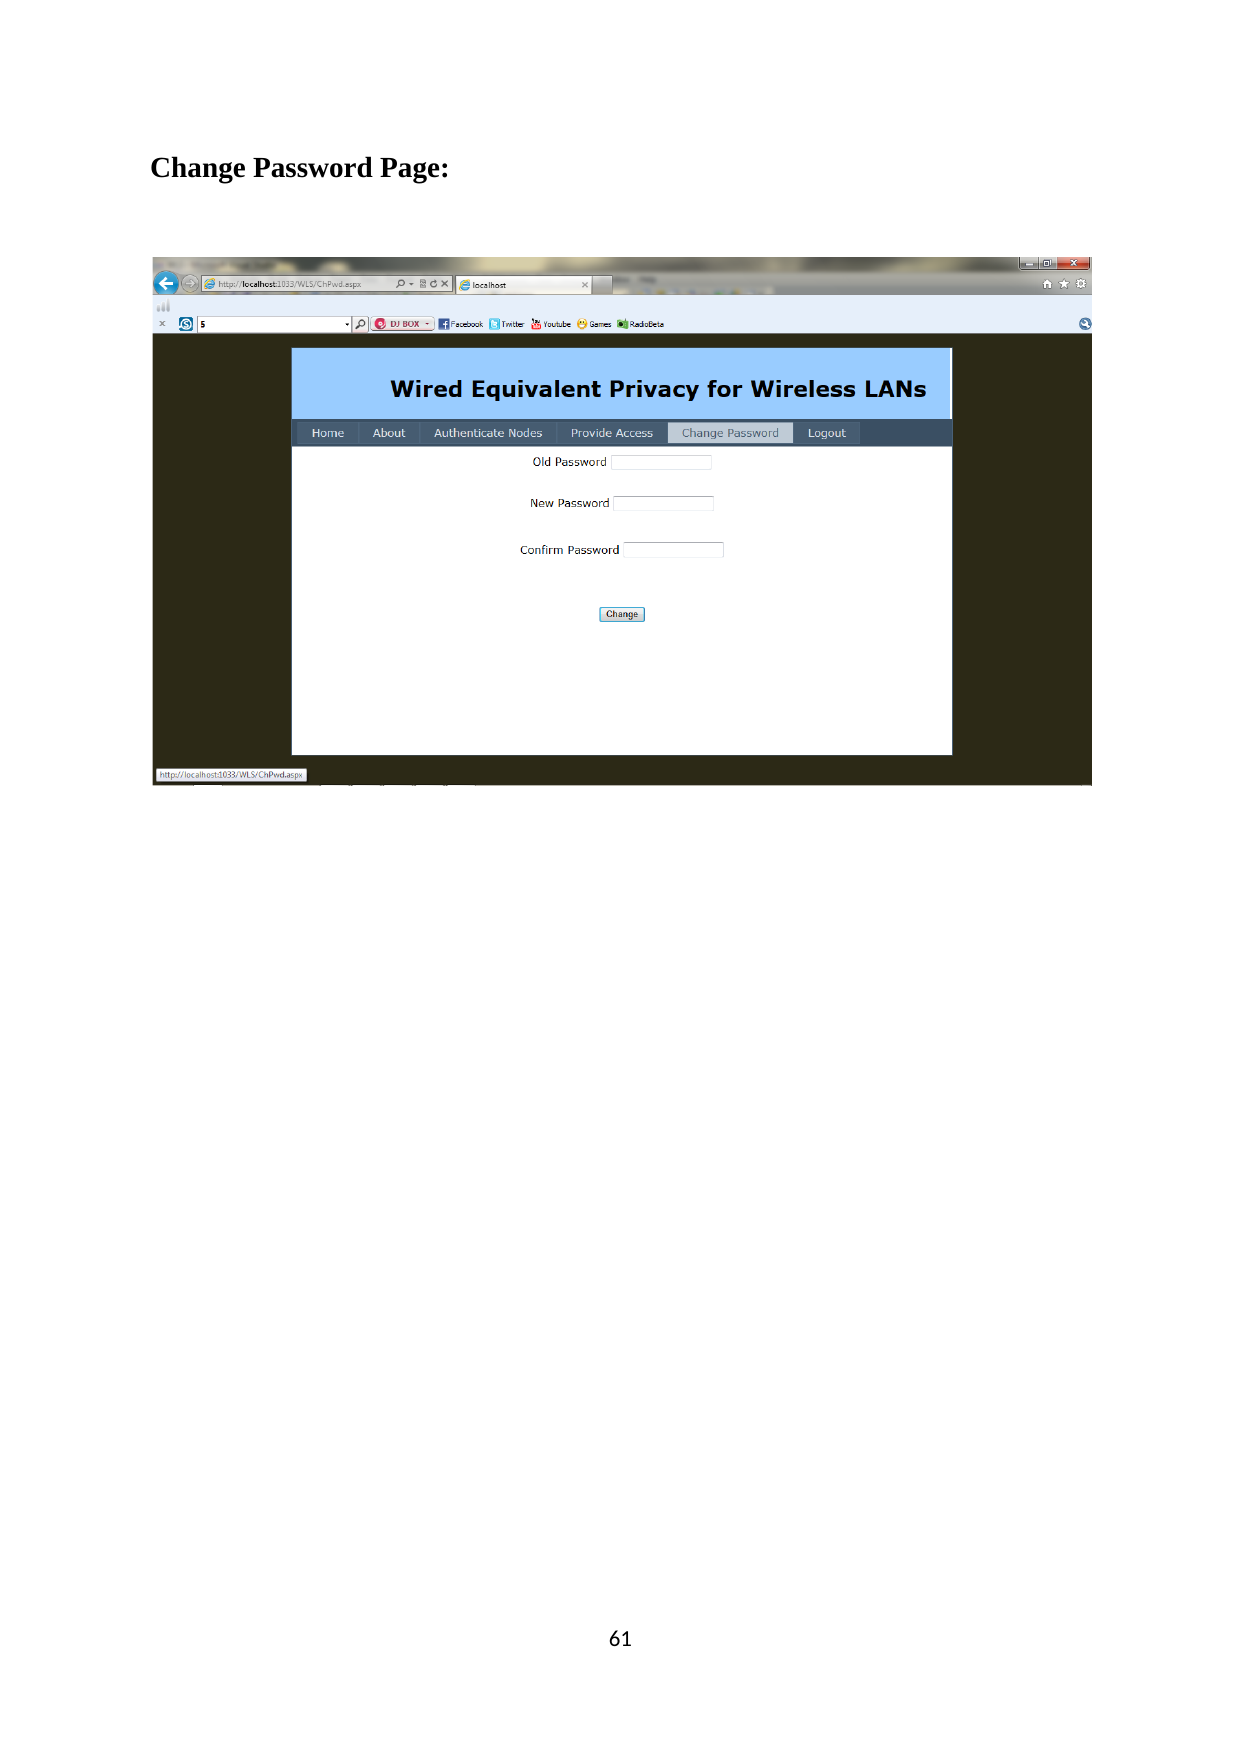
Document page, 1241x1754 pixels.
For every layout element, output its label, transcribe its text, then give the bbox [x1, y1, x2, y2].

picture [152, 257, 1093, 789]
text Change Password Page: [150, 150, 1095, 183]
